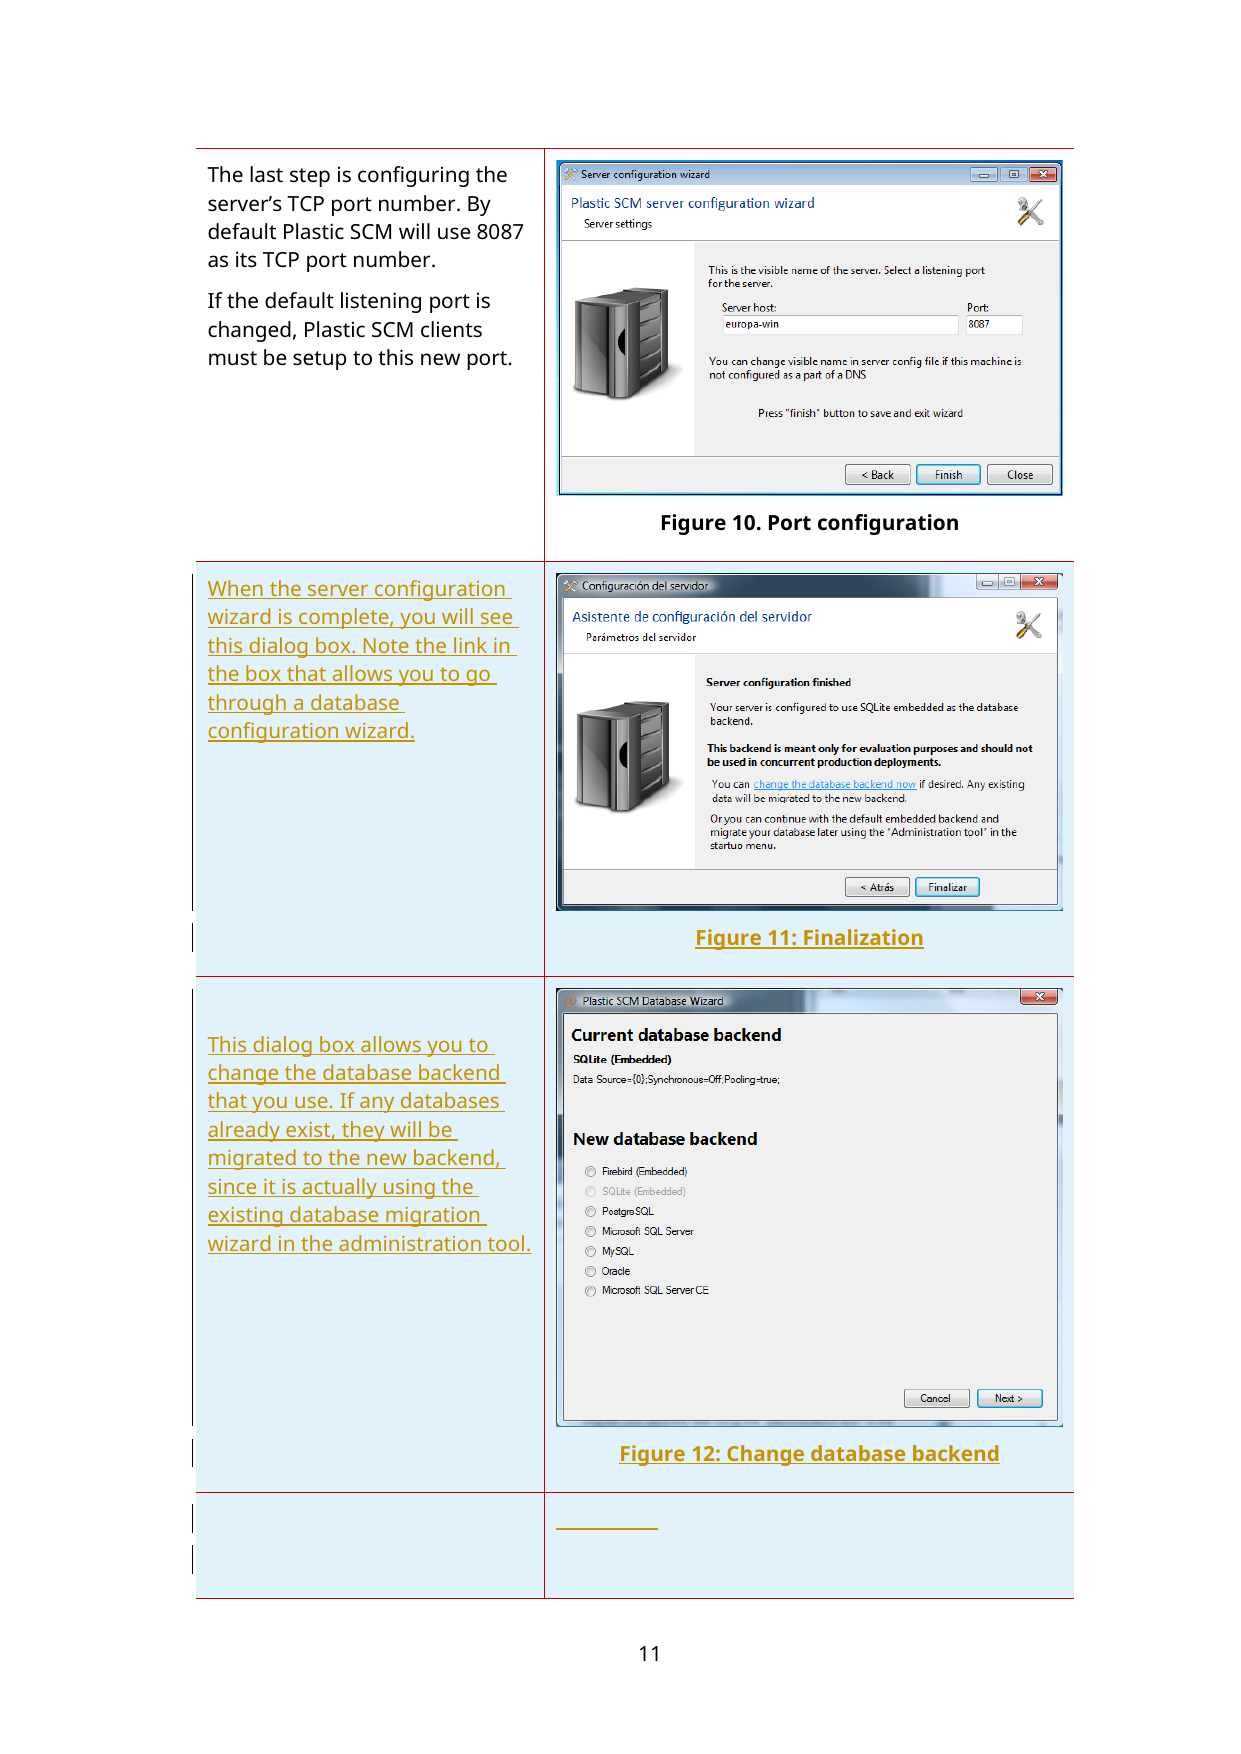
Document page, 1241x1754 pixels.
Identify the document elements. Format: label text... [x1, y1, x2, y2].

table_cell Figure 10. Port configuration [545, 149, 1074, 561]
picture [556, 573, 1063, 911]
picture [556, 160, 1063, 496]
picture [556, 988, 1063, 1427]
table_cell The last step is configuring the server’s TCP port number. By default Plastic SCM will use 8087 as its TCP port number. If the default listening port is changed, Plastic SCM clients must be setup to this new port. [196, 149, 544, 561]
